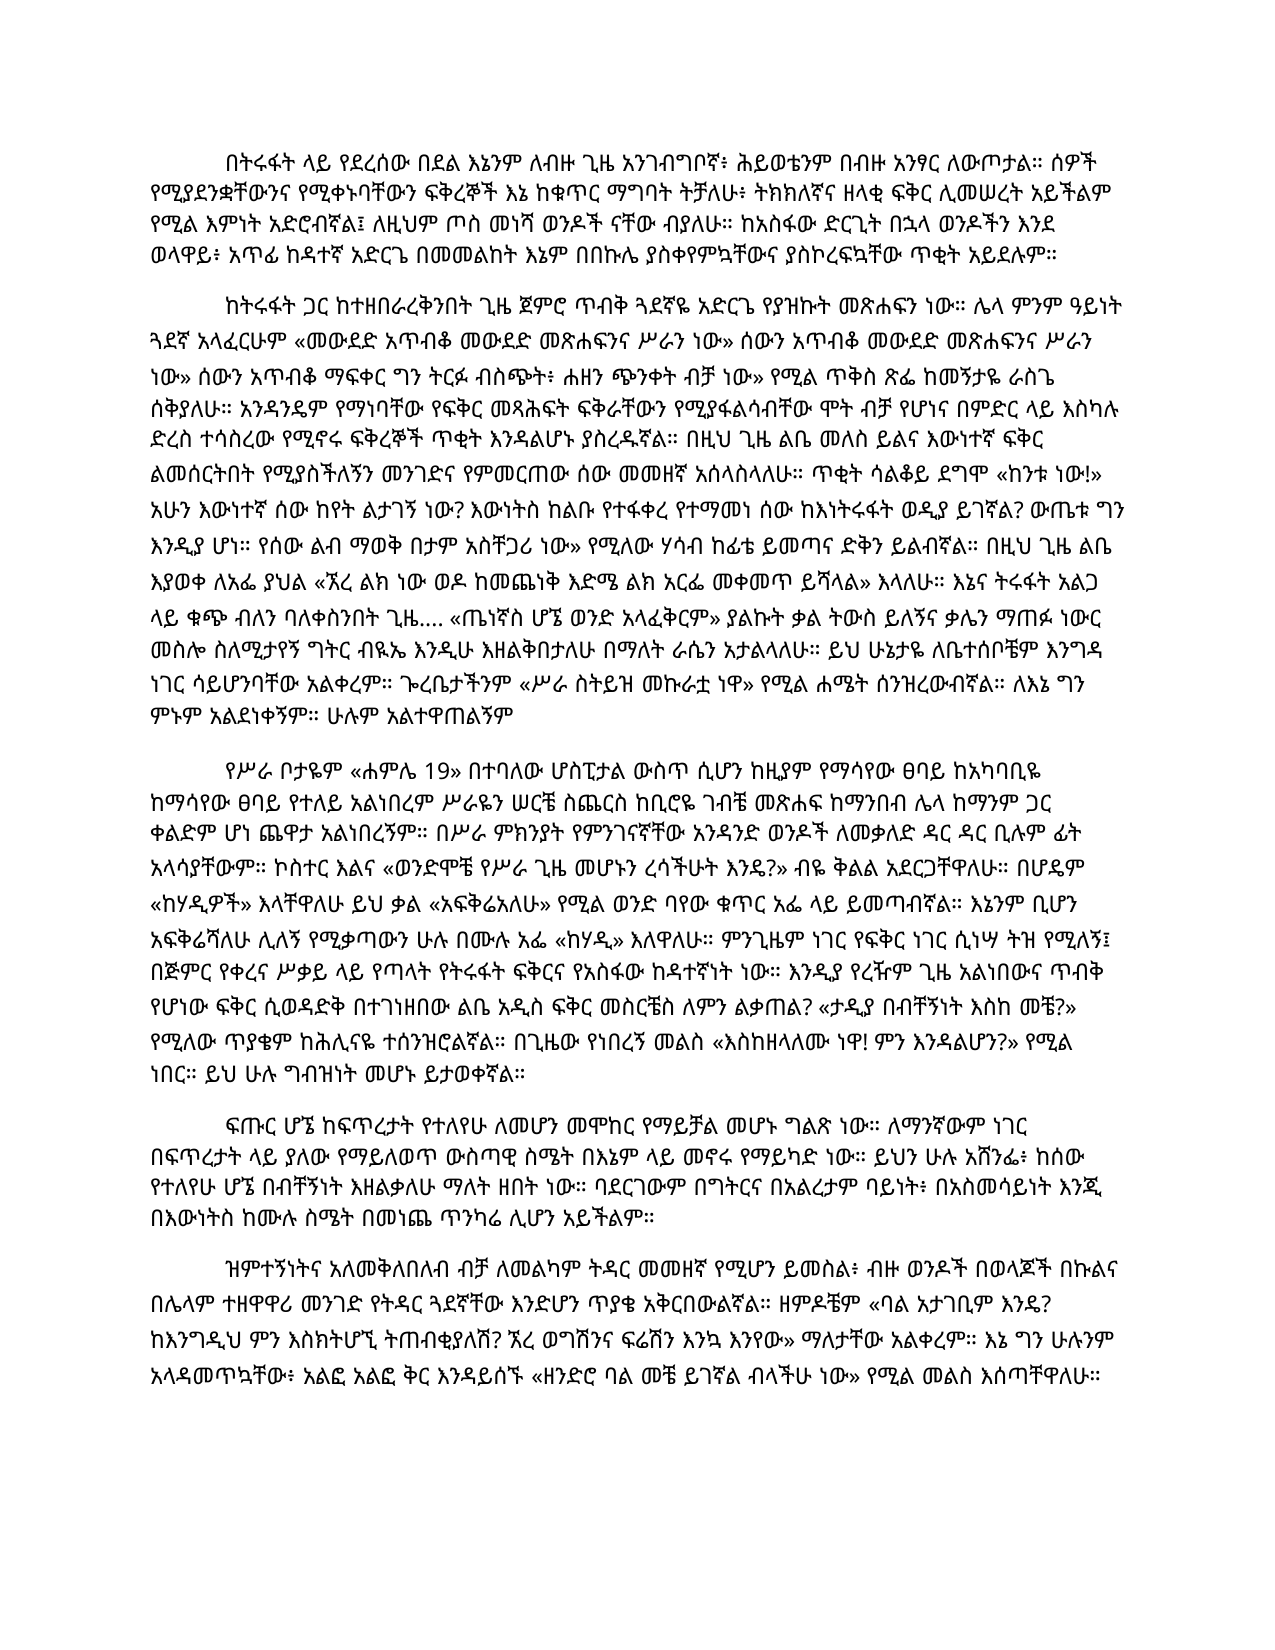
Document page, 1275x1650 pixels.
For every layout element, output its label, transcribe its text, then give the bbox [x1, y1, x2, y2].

text ዝምተኝነትና አለመቅለበለብ ብቻ ለመልካም ትዳር መመዘኛ የሚሆን ይመስል፥ ብዙ ወንዶች በወላጆች በኩልና በሌላም ተዘዋዋሪ መንገድ የትዳር ጓደኛቸው እንድሆን ጥያቄ አቅርበውልኛል። ዘምዶቼም «ባል አታገቢም እንዴ? ከእንግዲህ ምን እስክትሆኚ ትጠብቂያለሽ? ኧረ ወግሽንና ፍሬሽን እንኳ እንየው» ማለታቸው አልቀረም። እኔ ግን ሁሉንም አላዳመጥኳቸው፥ አልፎ አልፎ ቅር እንዳይሰኙ «ዘንድሮ ባል መቼ ይገኛል ብላችሁ ነው» የሚል መልስ እሰጣቸዋለሁ። [150, 1256, 1125, 1391]
text የሥራ ቦታዬም «ሐምሌ 19» በተባለው ሆስፒታል ውስጥ ሲሆን ከዚያም የማሳየው ፀባይ ከአካባቢዬ ከማሳየው ፀባይ የተለይ አልነበረም ሥራዬን ሠርቼ ስጨርስ ከቢሮዬ ገብቼ መጽሐፍ ከማንበብ ሌላ ከማንም ጋር ቀልድም ሆነ ጨዋታ አልነበረኝም። በሥራ ምክንያት የምንገናኛቸው አንዳንድ ወንዶች ለመቃለድ ዳር ዳር ቢሉም ፊት አላሳያቸውም። ኮስተር እልና «ወንድሞቼ የሥራ ጊዜ መሆኑን ረሳችሁት እንዴ?» ብዬ ቅልል አደርጋቸዋለሁ። በሆዴም «ከሃዲዎች» እላቸዋለሁ ይህ ቃል «አፍቅሬአለሁ» የሚል ወንድ ባየው ቁጥር አፌ ላይ ይመጣብኛል። እኔንም ቢሆን አፍቅሬሻለሁ ሊለኝ የሚቃጣውን ሁሉ በሙሉ አፌ «ከሃዲ» እለዋለሁ። ምንጊዜም ነገር የፍቅር ነገር ሲነሣ ትዝ የሚለኝ፤ በጅምር የቀረና ሥቃይ ላይ የጣላት የትሩፋት ፍቅርና የአስፋው ከዳተኛነት ነው። እንዲያ የረዥም ጊዜ አልነበውና ጥብቅ የሆነው ፍቅር ሲወዳድቅ በተገነዘበው ልቤ አዲስ ፍቅር መስርቼስ ለምን ልቃጠል? «ታዲያ በብቸኝነት እስከ መቼ?» የሚለው ጥያቄም ከሕሊናዬ ተሰንዝሮልኛል። በጊዜው የነበረኝ መልስ «እስከዘላለሙ ነዋ! ምን እንዳልሆን?» የሚል ነበር። ይህ ሁሉ ግብዝነት መሆኑ ይታወቀኛል። [150, 755, 1125, 1088]
text በትሩፋት ላይ የደረሰው በደል እኔንም ለብዙ ጊዜ አንገብግቦኛ፥ ሕይወቴንም በብዙ አንፃር ለውጦታል። ሰዎች የሚያደንቋቸውንና የሚቀኑባቸውን ፍቅረኞች እኔ ከቁጥር ማግባት ትቻለሁ፥ ትክክለኛና ዘላቂ ፍቅር ሊመሠረት አይችልም የሚል እምነት አድሮብኛል፤ ለዚህም ጦስ መነሻ ወንዶች ናቸው ብያለሁ። ከአስፋው ድርጊት በኋላ ወንዶችን እንደ ወላዋይ፥ አጥፊ ከዳተኛ አድርጌ በመመልከት እኔም በበኩሌ ያስቀየምኳቸውና ያስኮረፍኳቸው ጥቂት አይደሉም። [150, 150, 1125, 268]
text ከትሩፋት ጋር ከተዘበራረቅንበት ጊዜ ጀምሮ ጥብቅ ጓደኛዬ አድርጌ የያዝኩት መጽሐፍን ነው። ሌላ ምንም ዓይነት ጓደኛ አላፈርሁም «መውደድ አጥብቆ መውደድ መጽሐፍንና ሥራን ነው» ሰውን አጥብቆ መውደድ መጽሐፍንና ሥራን ነው» ሰውን አጥብቆ ማፍቀር ግን ትርፉ ብስጭት፥ ሐዘን ጭንቀት ብቻ ነው» የሚል ጥቅስ ጽፌ ከመኝታዬ ራስጌ ሰቅያለሁ። አንዳንዴም የማነባቸው የፍቅር መጻሕፍት ፍቅራቸውን የሚያፋልሳብቸው ሞት ብቻ የሆነና በምድር ላይ እስካሉ ድረስ ተሳስረው የሚኖሩ ፍቅረኞች ጥቂት እንዳልሆኑ ያስረዱኛል። በዚህ ጊዜ ልቤ መለስ ይልና እውነተኛ ፍቅር ልመሰርትበት የሚያስችለኝን መንገድና የምመርጠው ሰው መመዘኛ አሰላስላለሁ። ጥቂት ሳልቆይ ደግሞ «ከንቱ ነው!» አሁን እውነተኛ ሰው ከየት ልታገኝ ነው? እውነትስ ከልቡ የተፋቀረ የተማመነ ሰው ከእነትሩፋት ወዲያ ይገኛል? ውጤቱ ግን እንዲያ ሆነ። የሰው ልብ ማወቅ በታም አስቸጋሪ ነው» የሚለው ሃሳብ ከፊቴ ይመጣና ድቅን ይልብኛል። በዚህ ጊዜ ልቤ እያወቀ ለአፌ ያህል «ኧረ ልክ ነው ወዶ ከመጨነቅ እድሜ ልክ አርፌ መቀመጥ ይሻላል» እላለሁ። እኔና ትሩፋት አልጋ ላይ ቁጭ ብለን ባለቀስንበት ጊዜ.... «ጤነኛስ ሆኜ ወንድ አላፈቅርም» ያልኩት ቃል ትውስ ይለኝና ቃሌን ማጠፉ ነውር መስሎ ስለሚታየኝ ግትር ብዪኤ እንዲሁ እዘልቅበታለሁ በማለት ራሴን አታልላለሁ። ይህ ሁኔታዬ ለቤተሰቦቼም እንግዳ ነገር ሳይሆንባቸው አልቀረም። ጐረቤታችንም «ሥራ ስትይዝ መኩራቷ ነዋ» የሚል ሐሜት ሰንዝረውብኛል። ለእኔ ግን ምኑም አልደነቀኝም። ሁሉም አልተዋጠልኝም [150, 293, 1125, 730]
text ፍጡር ሆኜ ከፍጥረታት የተለየሁ ለመሆን መሞከር የማይቻል መሆኑ ግልጽ ነው። ለማንኛውም ነገር በፍጥረታት ላይ ያለው የማይለወጥ ውስጣዊ ስሜት በእኔም ላይ መኖሩ የማይካድ ነው። ይህን ሁሉ አሸንፌ፥ ከሰው የተለየሁ ሆኜ በብቸኝነት እዘልቃለሁ ማለት ዘበት ነው። ባደርገውም በግትርና በአልረታም ባይነት፥ በአስመሳይነት እንጂ በእውነትስ ከሙሉ ስሜት በመነጨ ጥንካሬ ሊሆን አይችልም። [150, 1113, 1125, 1232]
